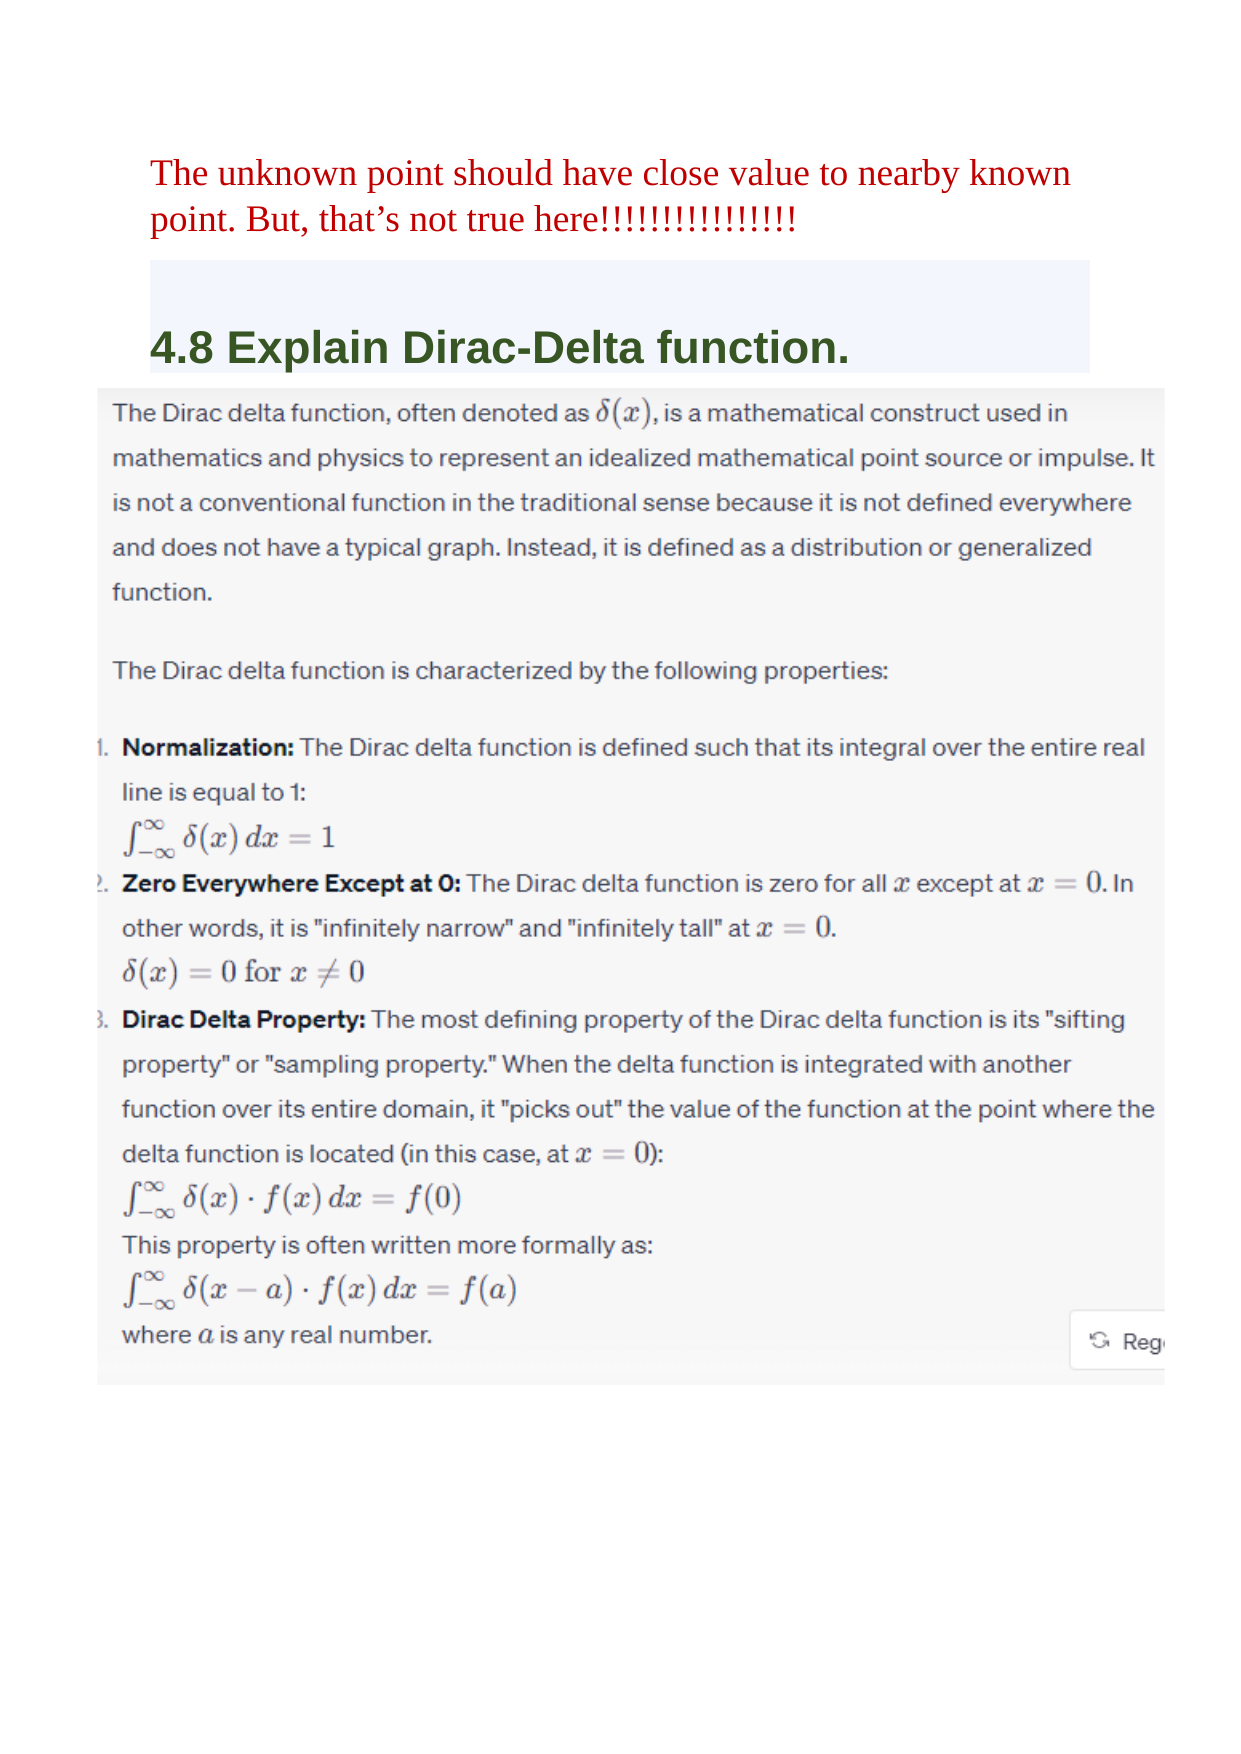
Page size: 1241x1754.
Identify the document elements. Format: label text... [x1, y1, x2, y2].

text The unknown point should have close value to nearby known point. But, that’s not true here!!!!!!!!!!!!!!!! [150, 150, 1090, 240]
subtitle 4.8 Explain Dirac-Delta function. [150, 321, 1090, 373]
picture [95, 388, 1165, 1381]
